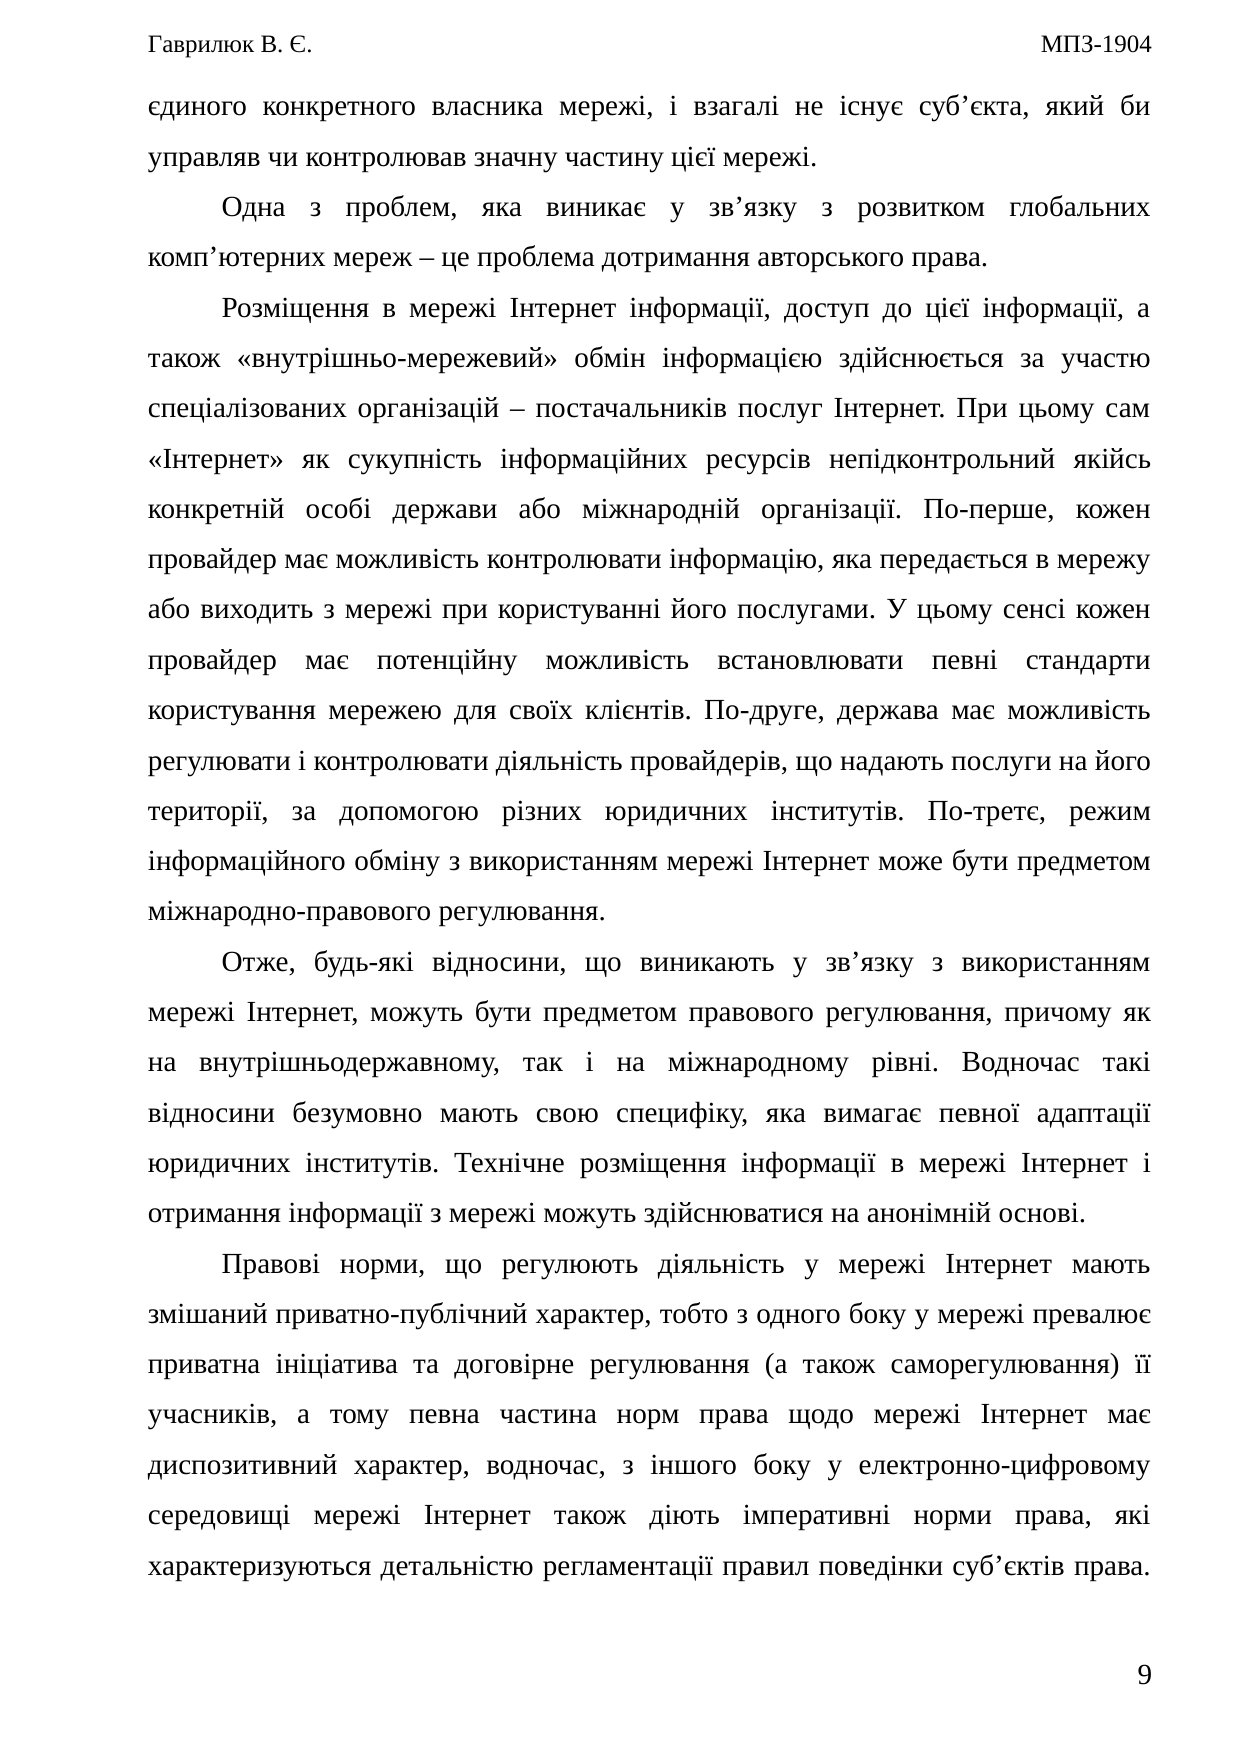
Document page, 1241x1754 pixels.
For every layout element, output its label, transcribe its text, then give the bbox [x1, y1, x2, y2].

text Отже, будь-які відносини, що виникають у зв’язку з використанням мережі Інтернет, можуть бути предметом правового регулювання, причому як на внутрішньодержавному, так і на міжнародному рівні. Водночас такі відносини безумовно мають свою специфіку, яка вимагає певної адаптації юридичних інститутів. Технічне розміщення інформації в мережі Інтернет і отримання інформації з мережі можуть здійснюватися на анонімній основі. [148, 944, 1152, 1229]
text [148, 1246, 1152, 1581]
text Одна з проблем, яка виникає у зв’язку з розвитком глобальних комп’ютерних мереж – це проблема дотримання авторського права. [148, 189, 1152, 273]
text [148, 88, 1152, 172]
text Розміщення в мережі Інтернет інформації, доступ до цієї інформації, а також «внутрішньо-мережевий» обмін інформацією здійснюється за участю спеціалізованих організацій – постачальників послуг Інтернет. При цьому сам «Інтернет» як сукупність інформаційних ресурсів непідконтрольний якійсь конкретній особі держави або міжнародній організації. По-перше, кожен провайдер має можливість контролювати інформацію, яка передається в мережу або виходить з мережі при користуванні його послугами. У цьому сенсі кожен провайдер має потенційну можливість встановлювати певні стандарти користування мережею для своїх клієнтів. По-друге, держава має можливість регулювати і контролювати діяльність провайдерів, що надають послуги на його території, за допомогою різних юридичних інститутів. По-третє, режим інформаційного обміну з використанням мережі Інтернет може бути предметом міжнародно-правового регулювання. [148, 290, 1152, 927]
